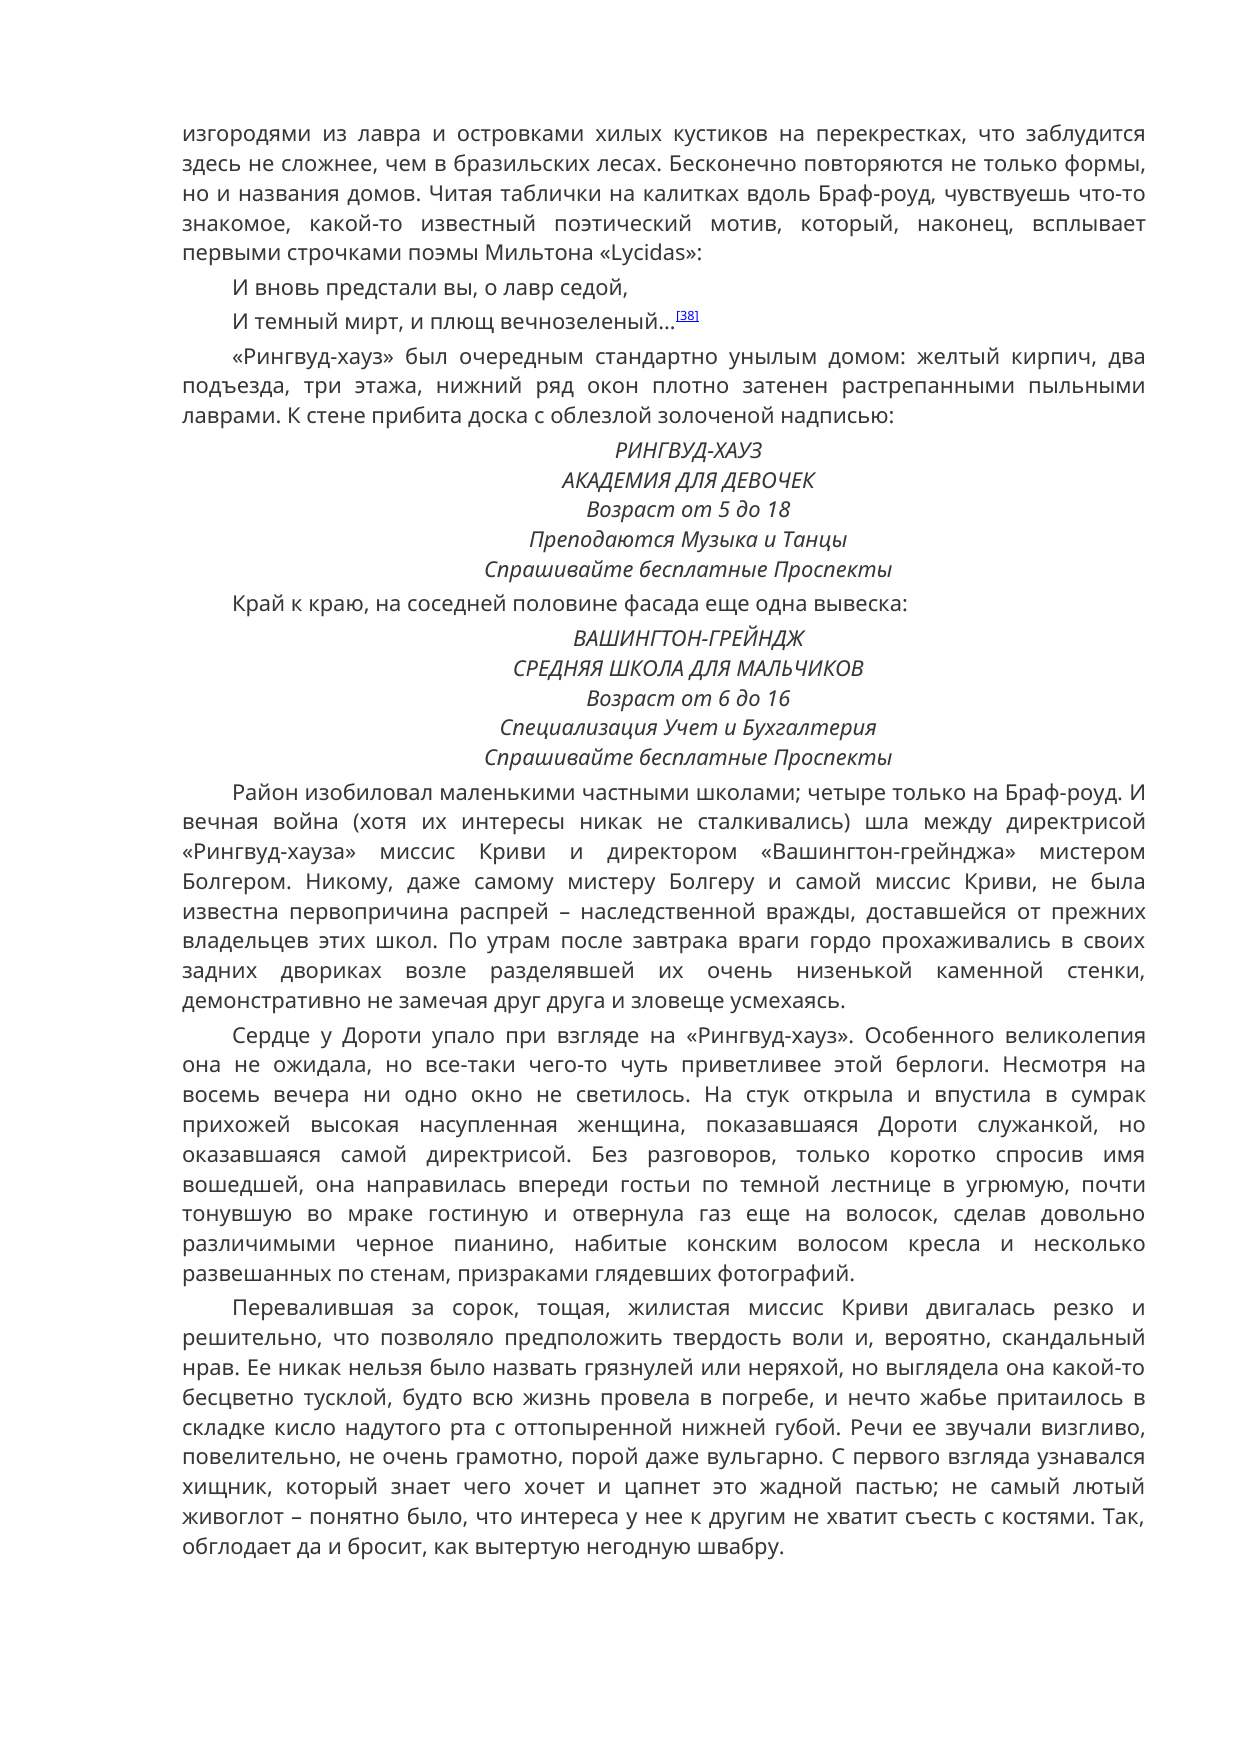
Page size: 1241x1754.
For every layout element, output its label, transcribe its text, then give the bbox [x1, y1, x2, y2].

text Спрашивайте бесплатные Проспекты [177, 554, 1152, 584]
text И вновь предстали вы, о лавр седой, [182, 272, 1147, 302]
text АКАДЕМИЯ ДЛЯ ДЕВОЧЕК [177, 464, 1152, 494]
text Преподаются Музыка и Танцы [177, 524, 1152, 554]
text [182, 118, 1147, 267]
text Возраст от 5 до 18 [177, 494, 1152, 524]
text Возраст от 6 до 16 [177, 682, 1152, 712]
text Край к краю, на соседней половине фасада еще одна вывеска: [182, 588, 1147, 618]
text Район изобиловал маленькими частными школами; четыре только на Браф-роуд. И вечная война (хотя их интересы никак не сталкивались) шла между директрисой «Рингвуд-хауза» миссис Криви и директором «Вашингтон-грейнджа» мистером Болгером. Никому, даже самому мистеру Болгеру и самой миссис Криви, не была известна первопричина распрей – наследственной вражды, доставшейся от прежних владельцев этих школ. По утрам после завтрака враги гордо прохаживались в своих задних двориках возле разделявшей их очень низенькой каменной стенки, демонстративно не замечая друг друга и зловеще усмехаясь. [182, 777, 1147, 1015]
text СРЕДНЯЯ ШКОЛА ДЛЯ МАЛЬЧИКОВ [177, 653, 1152, 682]
text «Рингвуд-хауз» был очередным стандартно унылым домом: желтый кирпич, два подъезда, три этажа, нижний ряд окон плотно затенен растрепанными пыльными лаврами. К стене прибита доска с облезлой золоченой надписью: [182, 341, 1147, 430]
text И темный мирт, и плющ вечнозеленый…[38] [182, 306, 1147, 336]
text Специализация Учет и Бухгалтерия [177, 712, 1152, 742]
text ВАШИНГТОН-ГРЕЙНДЖ [177, 623, 1152, 653]
text Перевалившая за сорок, тощая, жилистая миссис Криви двигалась резко и решительно, что позволяло предположить твердость воли и, вероятно, скандальный нрав. Ее никак нельзя было назвать грязнулей или неряхой, но выглядела она какой-то бесцветно тусклой, будто всю жизнь провела в погребе, и нечто жабье притаилось в складке кисло надутого рта с оттопыренной нижней губой. Речи ее звучали визгливо, повелительно, не очень грамотно, порой даже вульгарно. С первого взгляда узнавался хищник, который знает чего хочет и цапнет это жадной пастью; не самый лютый живоглот – понятно было, что интереса у нее к другим не хватит съесть с костями. Так, обглодает да и бросит, как вытертую негодную швабру. [182, 1292, 1147, 1561]
text РИНГВУД-ХАУЗ [177, 435, 1152, 464]
text Спрашивайте бесплатные Проспекты [177, 742, 1152, 772]
text Сердце у Дороти упало при взгляде на «Рингвуд-хауз». Особенного великолепия она не ожидала, но все-таки чего-то чуть приветливее этой берлоги. Несмотря на восемь вечера ни одно окно не светилось. На стук открыла и впустила в сумрак прихожей высокая насупленная женщина, показавшаяся Дороти служанкой, но оказавшаяся самой директрисой. Без разговоров, только коротко спросив имя вошедшей, она направилась впереди гостьи по темной лестнице в угрюмую, почти тонувшую во мраке гостиную и отвернула газ еще на волосок, сделав довольно различимыми черное пианино, набитые конским волосом кресла и несколько развешанных по стенам, призраками глядевших фотографий. [182, 1019, 1147, 1288]
